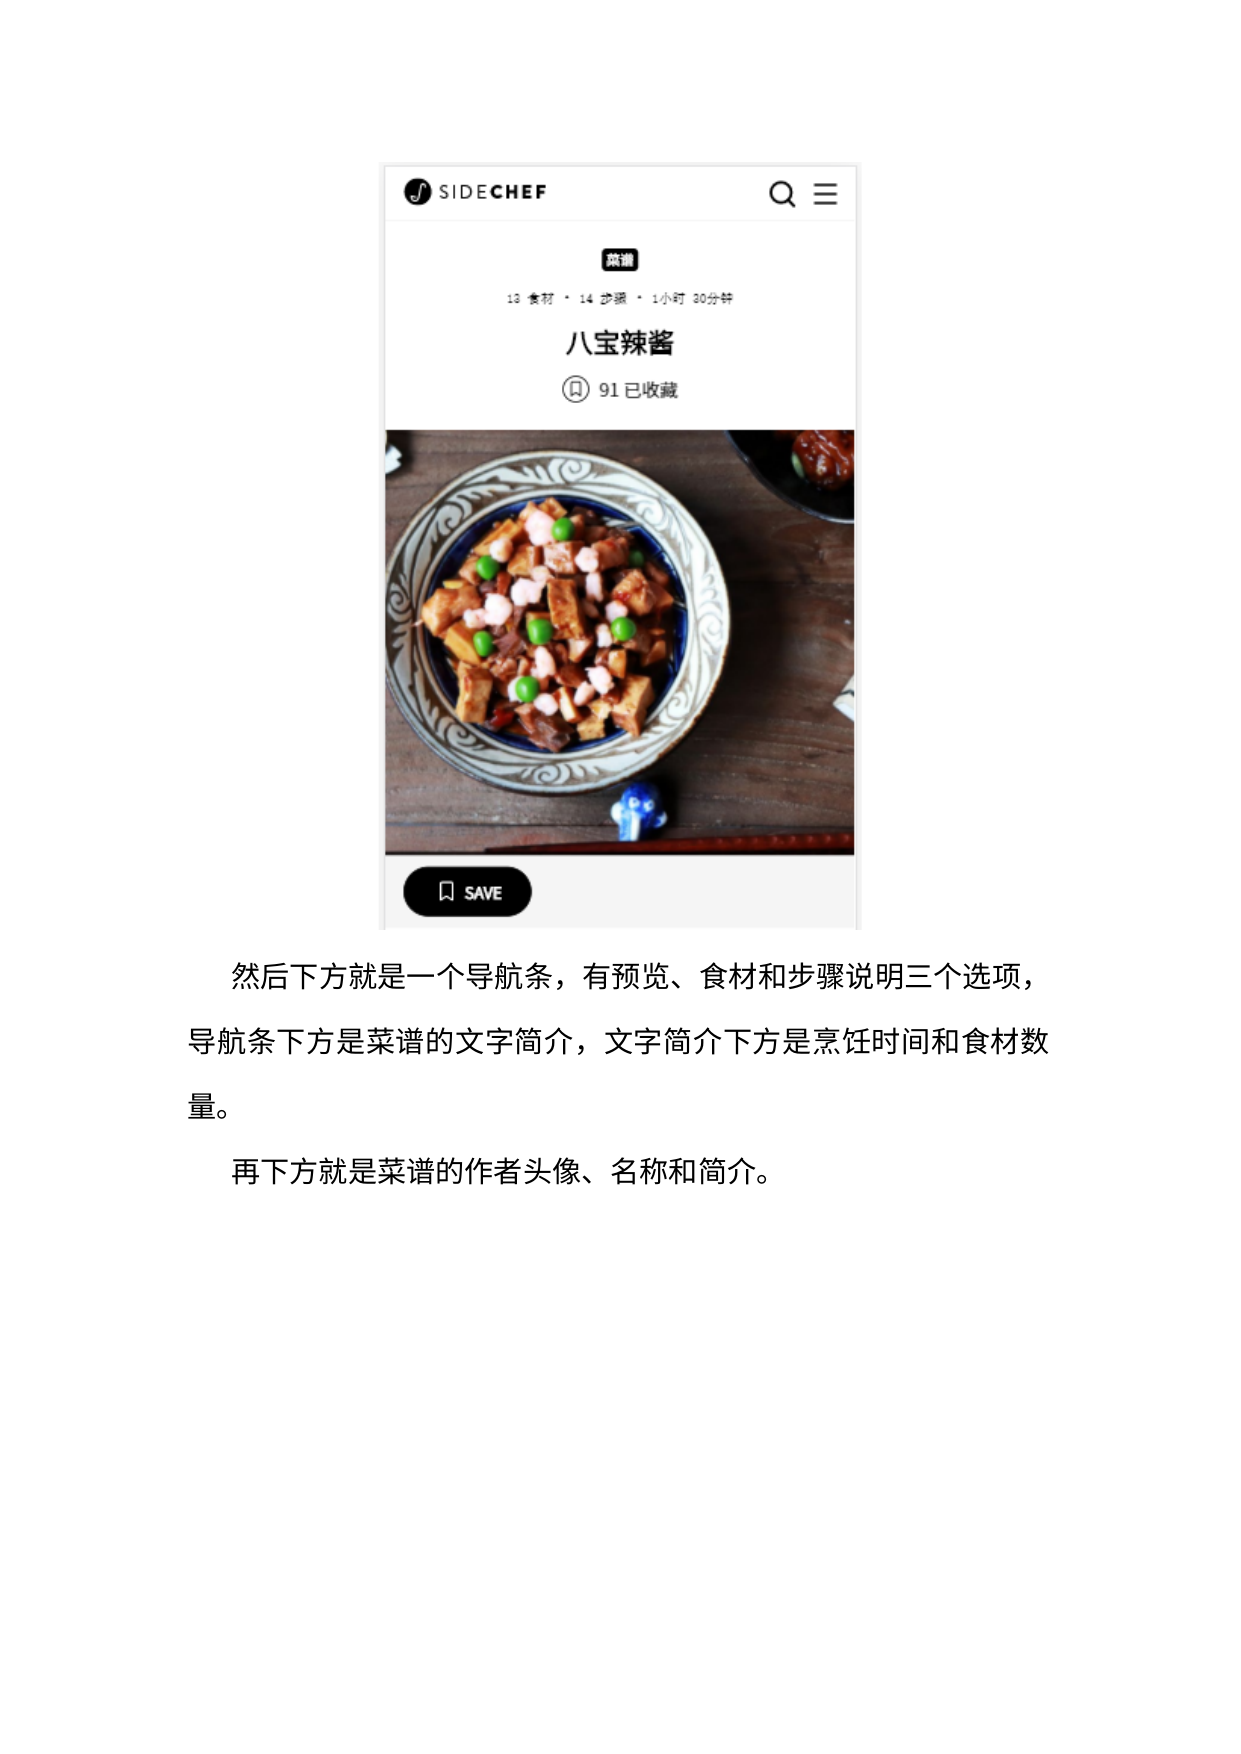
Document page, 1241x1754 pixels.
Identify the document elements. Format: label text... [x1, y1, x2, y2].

text 然后下方就是一个导航条，有预览、食材和步骤说明三个选项，导航条下方是菜谱的文字简介，文字简介下方是烹饪时间和食材数量。 [187, 942, 1053, 1137]
picture [378, 162, 862, 930]
text 再下方就是菜谱的作者头像、名称和简介。 [187, 1137, 1053, 1202]
